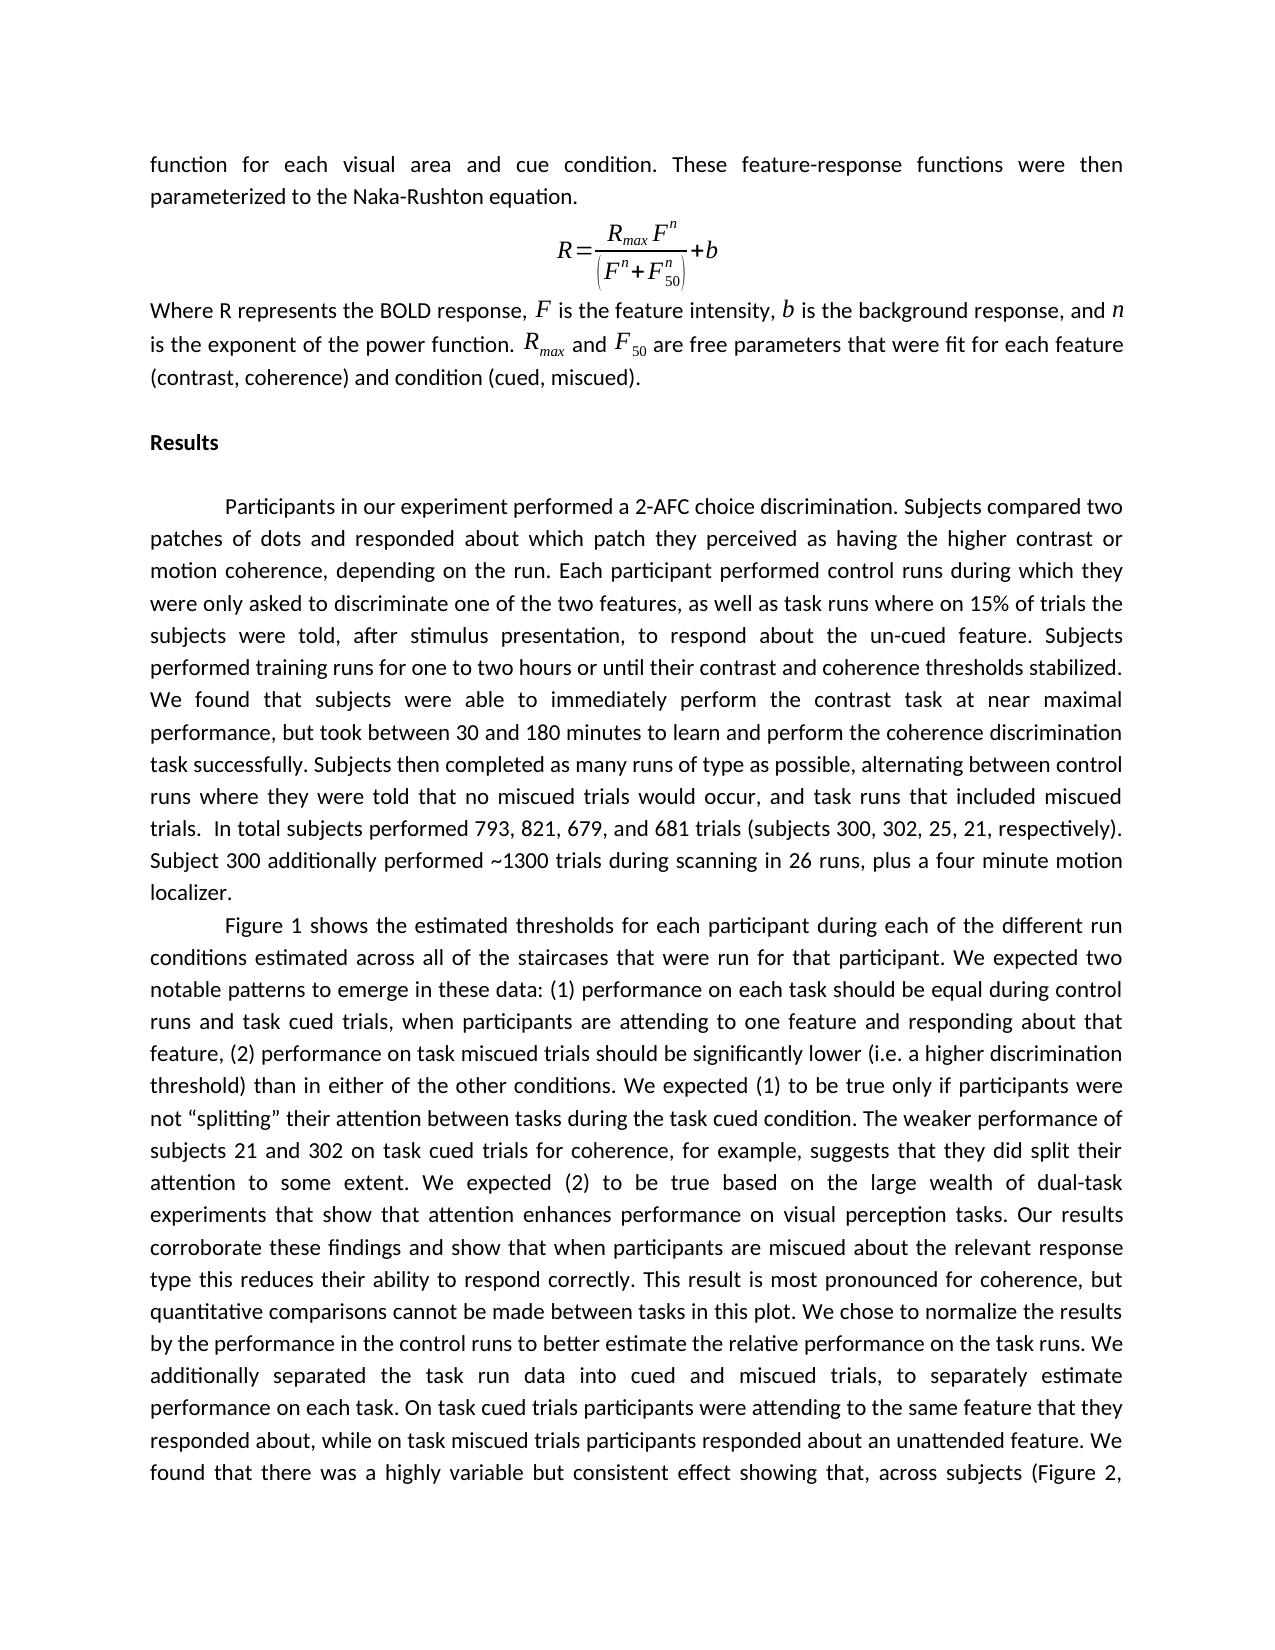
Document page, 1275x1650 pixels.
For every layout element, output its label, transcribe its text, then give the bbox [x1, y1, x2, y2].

text Participants in our experiment performed a 2-AFC choice discrimination. Subjects compared two patches of dots and responded about which patch they perceived as having the higher contrast or motion coherence, depending on the run. Each participant performed control runs during which they were only asked to discriminate one of the two features, as well as task runs where on 15% of trials the subjects were told, after stimulus presentation, to respond about the un-cued feature. Subjects performed training runs for one to two hours or until their contrast and coherence thresholds stabilized. We found that subjects were able to immediately perform the contrast task at near maximal performance, but took between 30 and 180 minutes to learn and perform the coherence discrimination task successfully. Subjects then completed as many runs of type as possible, alternating between control runs where they were told that no miscued trials would occur, and task runs that included miscued trials. In total subjects performed 793, 821, 679, and 681 trials (subjects 300, 302, 25, 21, respectively). Subject 300 additionally performed ~1300 trials during scanning in 26 runs, plus a four minute motion localizer. [150, 492, 1125, 907]
text Results [150, 428, 1125, 456]
text Where R represents the BOLD response, is the feature intensity, is the background response, and is the exponent of the power function. and are free parameters that were fit for each feature (contrast, coherence) and condition (cued, miscued). [150, 296, 1125, 392]
